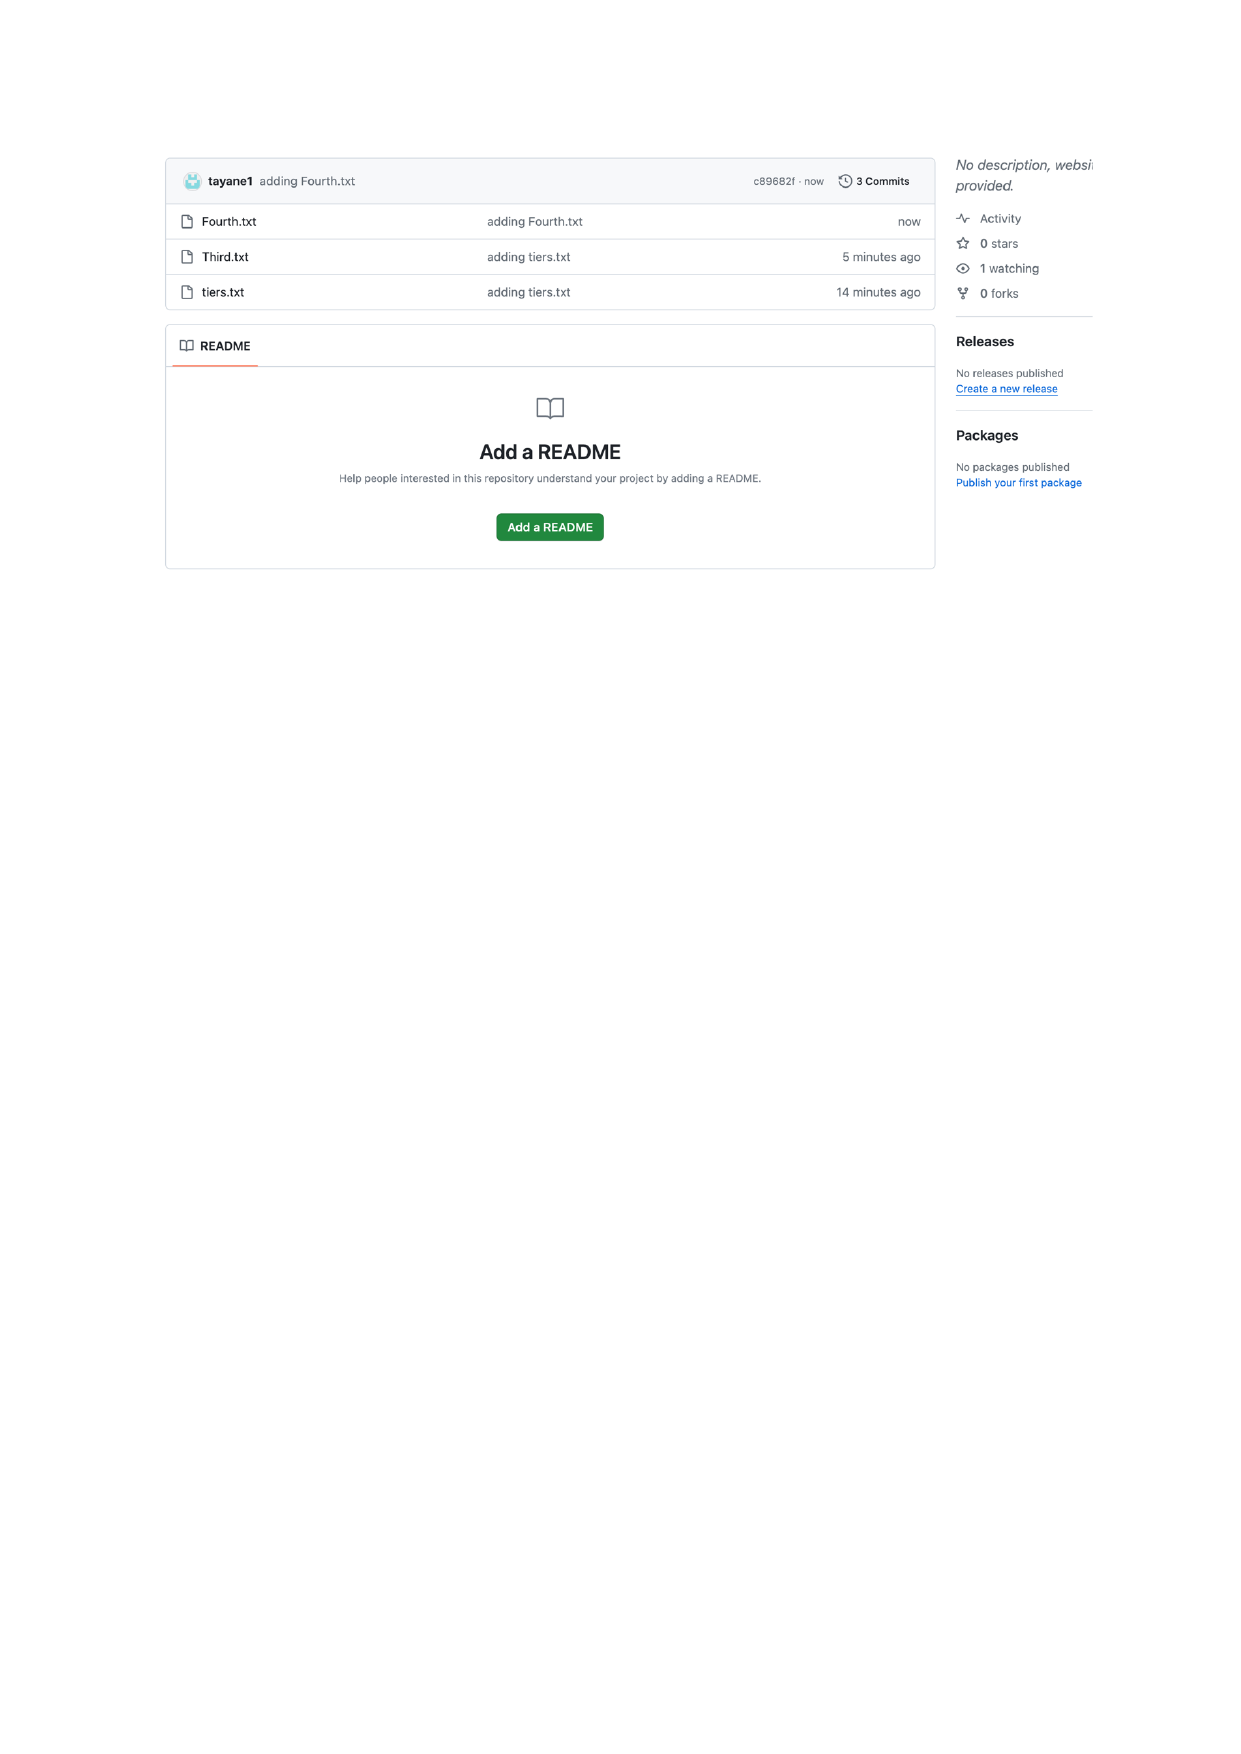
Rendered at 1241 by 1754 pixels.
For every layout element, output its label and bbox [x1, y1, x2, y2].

picture [147, 147, 1093, 601]
